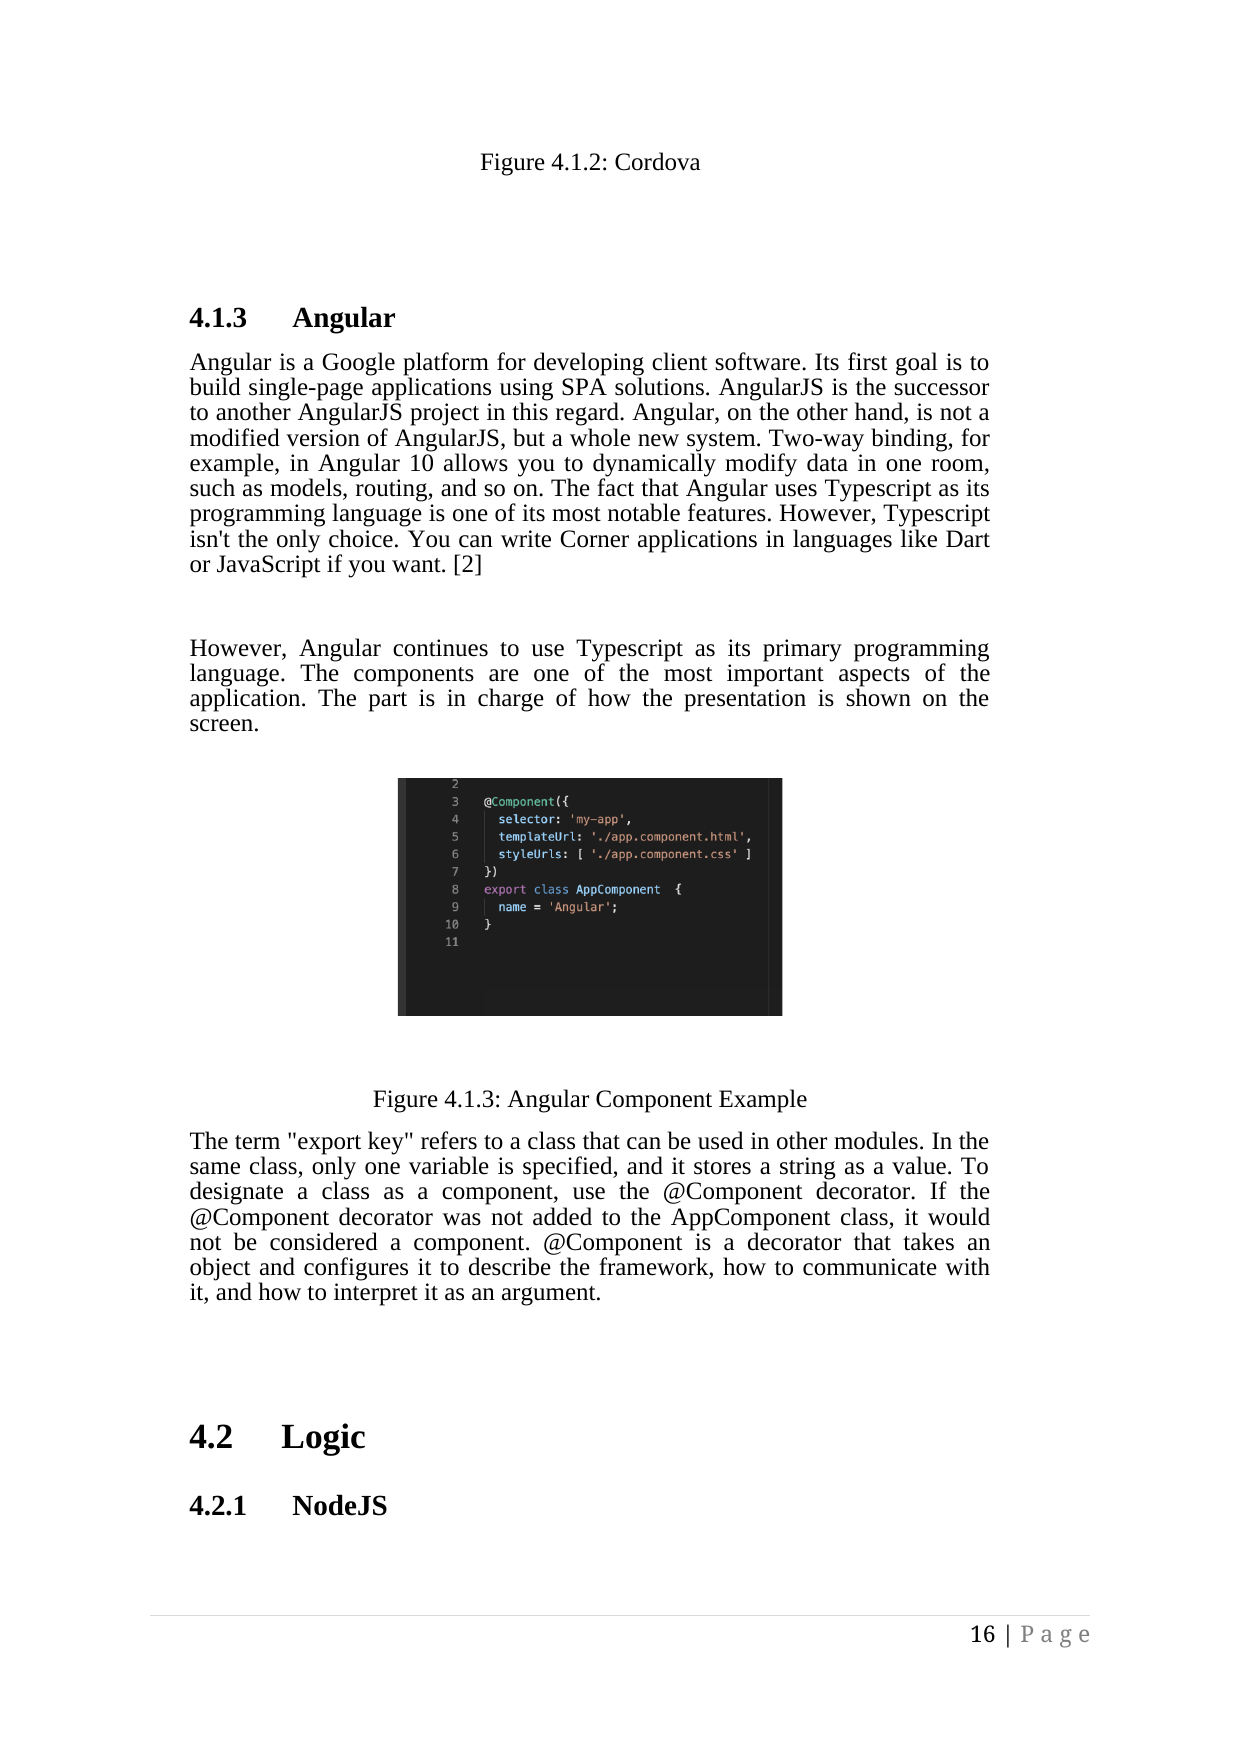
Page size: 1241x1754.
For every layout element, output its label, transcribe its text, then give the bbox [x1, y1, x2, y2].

subtitle NodeJS [189, 1488, 1090, 1522]
text However, Angular continues to use Typescript as its primary programming language. The components are one of the most important aspects of the application. The part is in charge of how the presentation is shown on the screen. [189, 636, 991, 737]
text The term "export key" refers to a class that can be used in other modules. In the same class, only one variable is specified, and it stores a string as a value. To designate a class as a component, use the @Component decorator. If the @Component decorator was not added to the AppComponent class, it would not be considered a component. @Component is a decorator that takes an object and configures it to describe the framework, how to communicate with it, and how to interpret it as an argument. [189, 1129, 991, 1306]
text Figure 4.1.3: Angular Component Example [189, 1087, 991, 1113]
picture [397, 778, 783, 1016]
text Angular is a Google platform for developing client software. Its first goal is to build single-page applications using SPA solutions. AngularJS is the successor to another AngularJS project in this regard. Angular, on the other hand, is not a modified version of AngularJS, but a whole new system. Two-way binding, for example, in Angular 10 allows you to dynamically modify data in one room, such as models, routing, and so on. The fact that Angular uses Typescript as its programming language is one of its most notable features. However, Typescript isn't the only choice. You can write Corner applications in languages like Dart or JavaScript if you want. [2] [189, 350, 991, 578]
text Figure 4.1.2: Cordova [189, 150, 991, 175]
subtitle Angular [189, 300, 1090, 334]
subtitle Logic [189, 1415, 1090, 1456]
